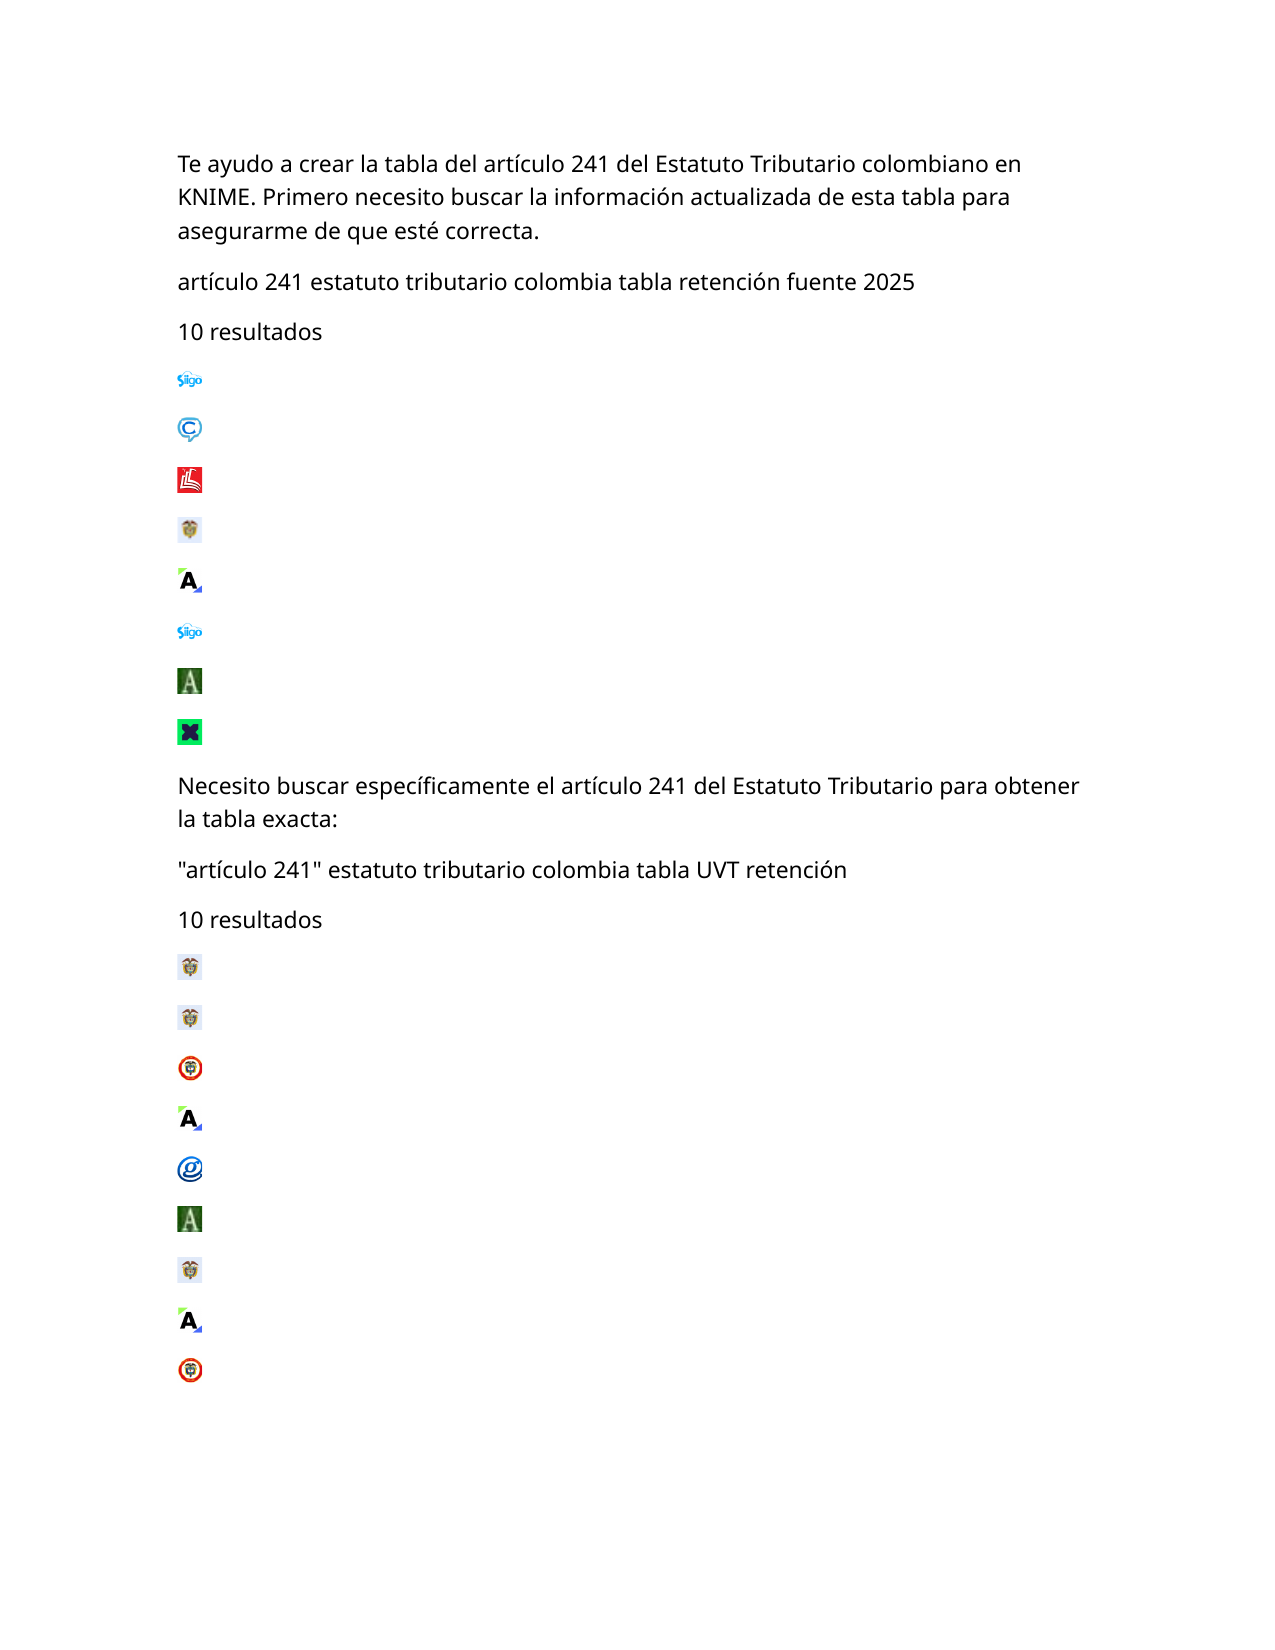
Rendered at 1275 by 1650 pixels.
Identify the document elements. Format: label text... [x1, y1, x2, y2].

picture [177, 668, 203, 694]
picture [177, 719, 203, 745]
picture [177, 1358, 203, 1383]
picture [177, 618, 203, 644]
picture [177, 1055, 203, 1081]
picture [177, 1156, 203, 1182]
picture [177, 1005, 203, 1030]
picture [177, 954, 203, 980]
text Te ayudo a crear la tabla del artículo 241 del Estatuto Tributario colombiano en KNIME. Primero necesito buscar la información actualizada de esta tabla para asegurarme de que esté correcta. [177, 148, 1098, 246]
picture [177, 568, 203, 593]
picture [177, 416, 203, 442]
picture [177, 1257, 203, 1283]
picture [177, 1206, 203, 1232]
picture [177, 366, 203, 392]
text artículo 241 estatuto tributario colombia tabla retención fuente 2025 [177, 266, 1098, 297]
picture [177, 1106, 203, 1131]
picture [177, 1307, 203, 1333]
text "artículo 241" estatuto tributario colombia tabla UVT retención [177, 854, 1098, 885]
text 10 resultados [177, 904, 1098, 936]
picture [177, 467, 203, 493]
text Necesito buscar específicamente el artículo 241 del Estatuto Tributario para obtener la tabla exacta: [177, 770, 1098, 835]
picture [177, 517, 203, 543]
text 10 resultados [177, 316, 1098, 347]
